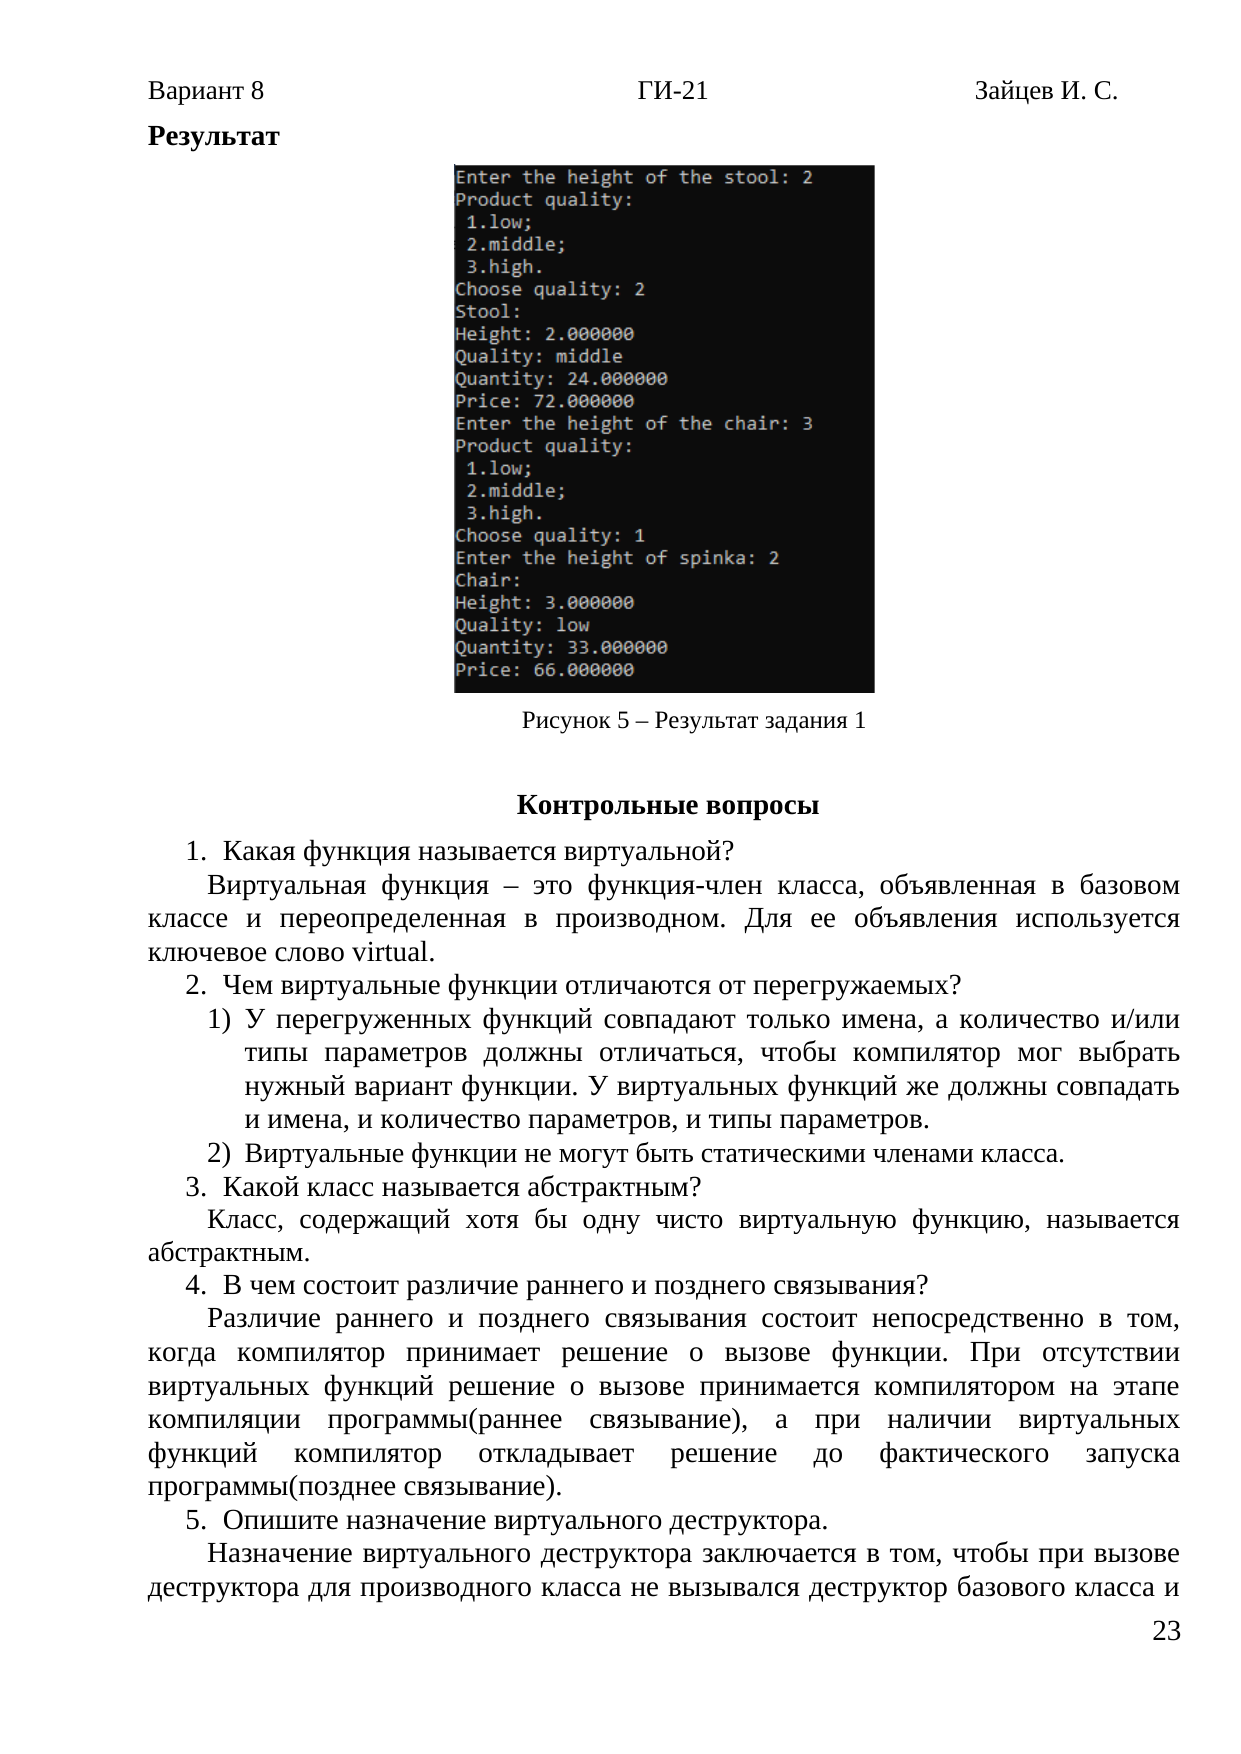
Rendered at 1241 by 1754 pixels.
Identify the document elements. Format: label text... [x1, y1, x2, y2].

subtitle Результат [148, 118, 1181, 152]
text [148, 1535, 1181, 1602]
text Различие раннего и позднего связывания состоит непосредственно в том, когда компилятор принимает решение о вызове функции. При отсутствии виртуальных функций решение о вызове принимается компилятором на этапе компиляции программы(раннее связывание), а при наличии виртуальных функций компилятор откладывает решение до фактического запуска программы(позднее связывание). [148, 1301, 1181, 1502]
picture [454, 164, 875, 693]
list Опишите назначение виртуального деструктора. [185, 1502, 1181, 1535]
text Класс, содержащий хотя бы одну чисто виртуальную функцию, называется абстрактным. [148, 1202, 1181, 1267]
list Какая функция называется виртуальной? [185, 833, 1181, 867]
list Какой класс называется абстрактным? [185, 1169, 1181, 1202]
list В чем состоит различие раннего и позднего связывания? [185, 1267, 1181, 1301]
subtitle Контрольные вопросы [148, 787, 1181, 821]
text Виртуальная функция – это функция-член класса, объявленная в базовом классе и переопределенная в производном. Для ее объявления используется ключевое слово virtual. [148, 867, 1181, 967]
text Рисунок 5 – Результат задания 1 [148, 705, 1181, 733]
list Виртуальные функции не могут быть статическими членами класса. [207, 1135, 1181, 1169]
list Чем виртуальные функции отличаются от перегружаемых? [185, 967, 1181, 1001]
list У перегруженных функций совпадают только имена, а количество и/или типы параметров должны отличаться, чтобы компилятор мог выбрать нужный вариант функции. У виртуальных функций же должны совпадать и имена, и количество параметров, и типы параметров. [207, 1001, 1181, 1135]
